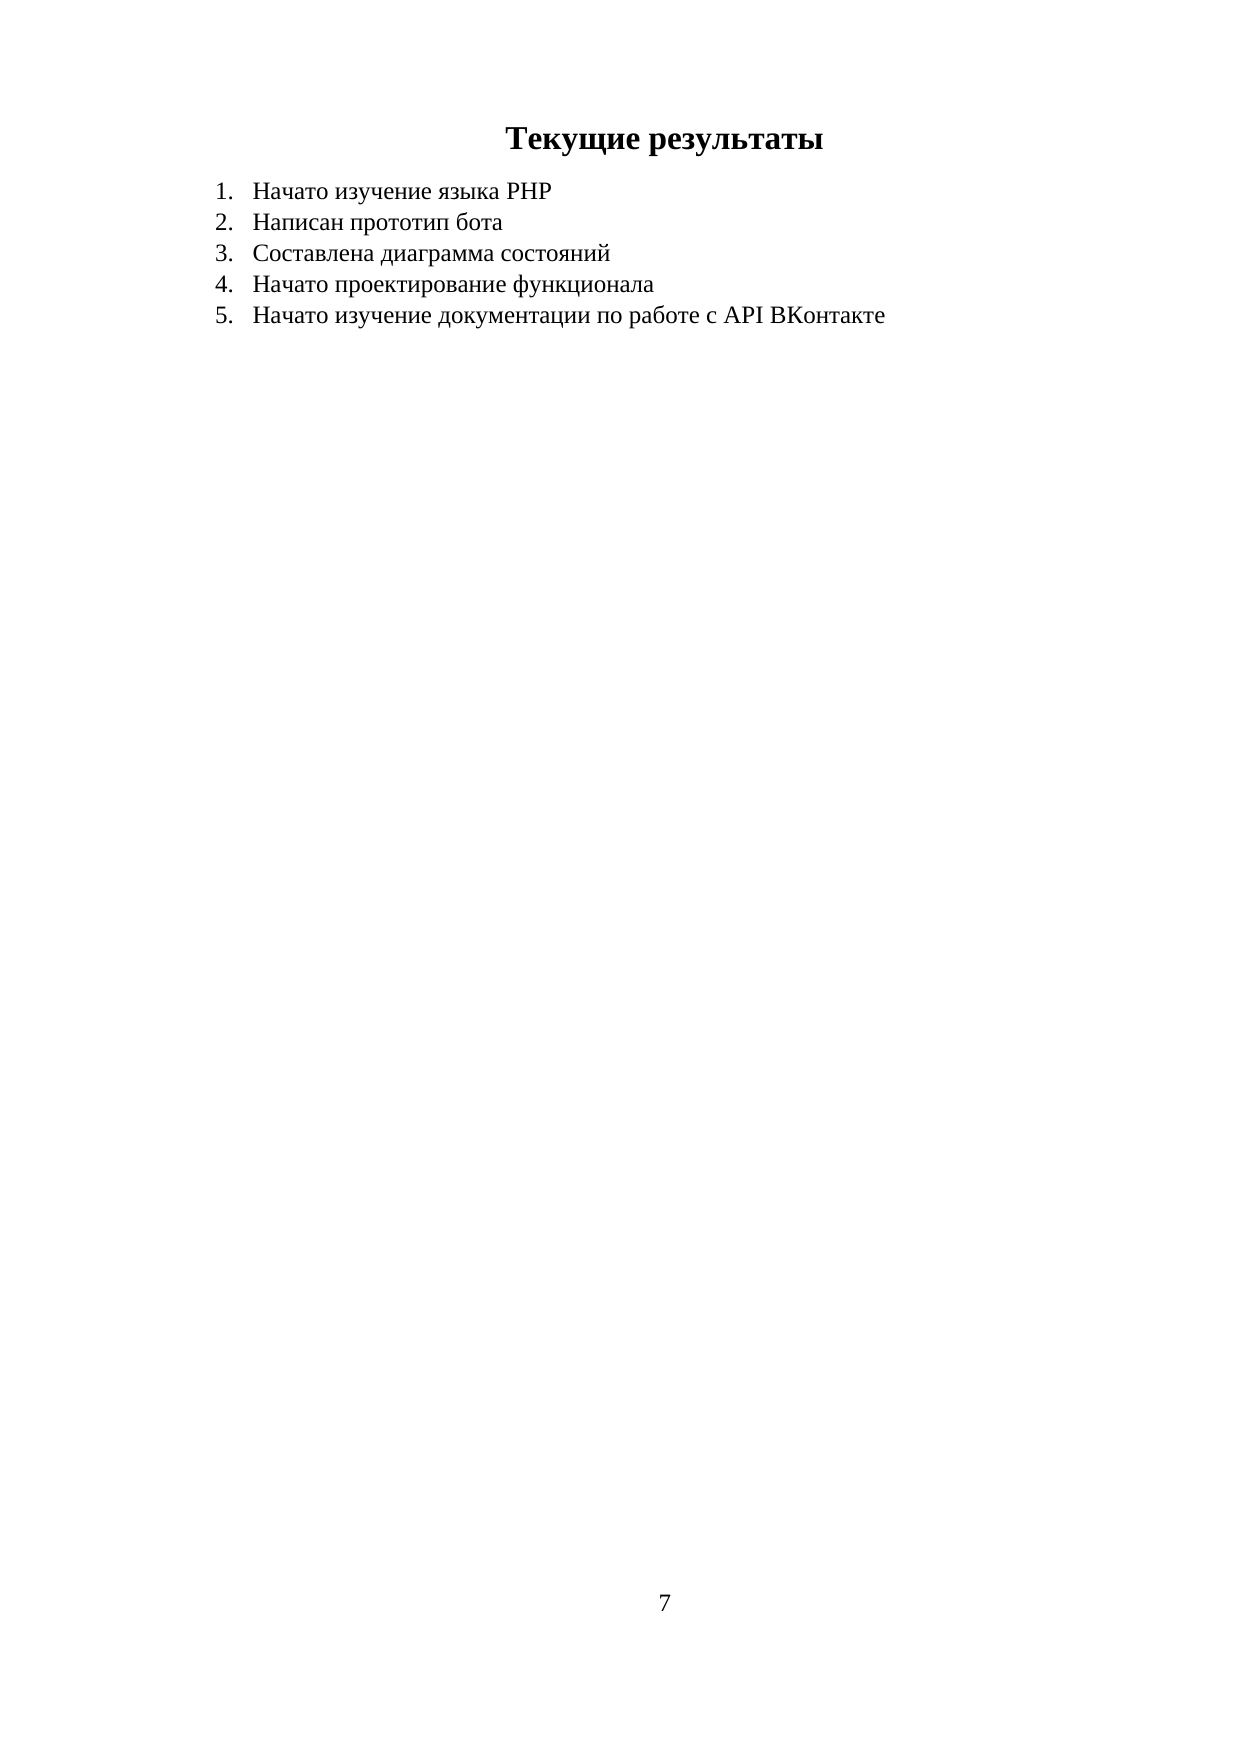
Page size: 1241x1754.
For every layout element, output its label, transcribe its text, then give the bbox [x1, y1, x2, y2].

list Составлена диаграмма состояний [215, 238, 1152, 267]
list Начато изучение документации по работе с API ВКонтакте [215, 300, 1152, 329]
text 7 [177, 1588, 1152, 1617]
list Начато изучение языка PHP [215, 176, 1152, 205]
list Написан прототип бота [215, 207, 1152, 236]
text Текущие результаты [177, 118, 1152, 156]
list Начато проектирование функционала [215, 269, 1152, 298]
